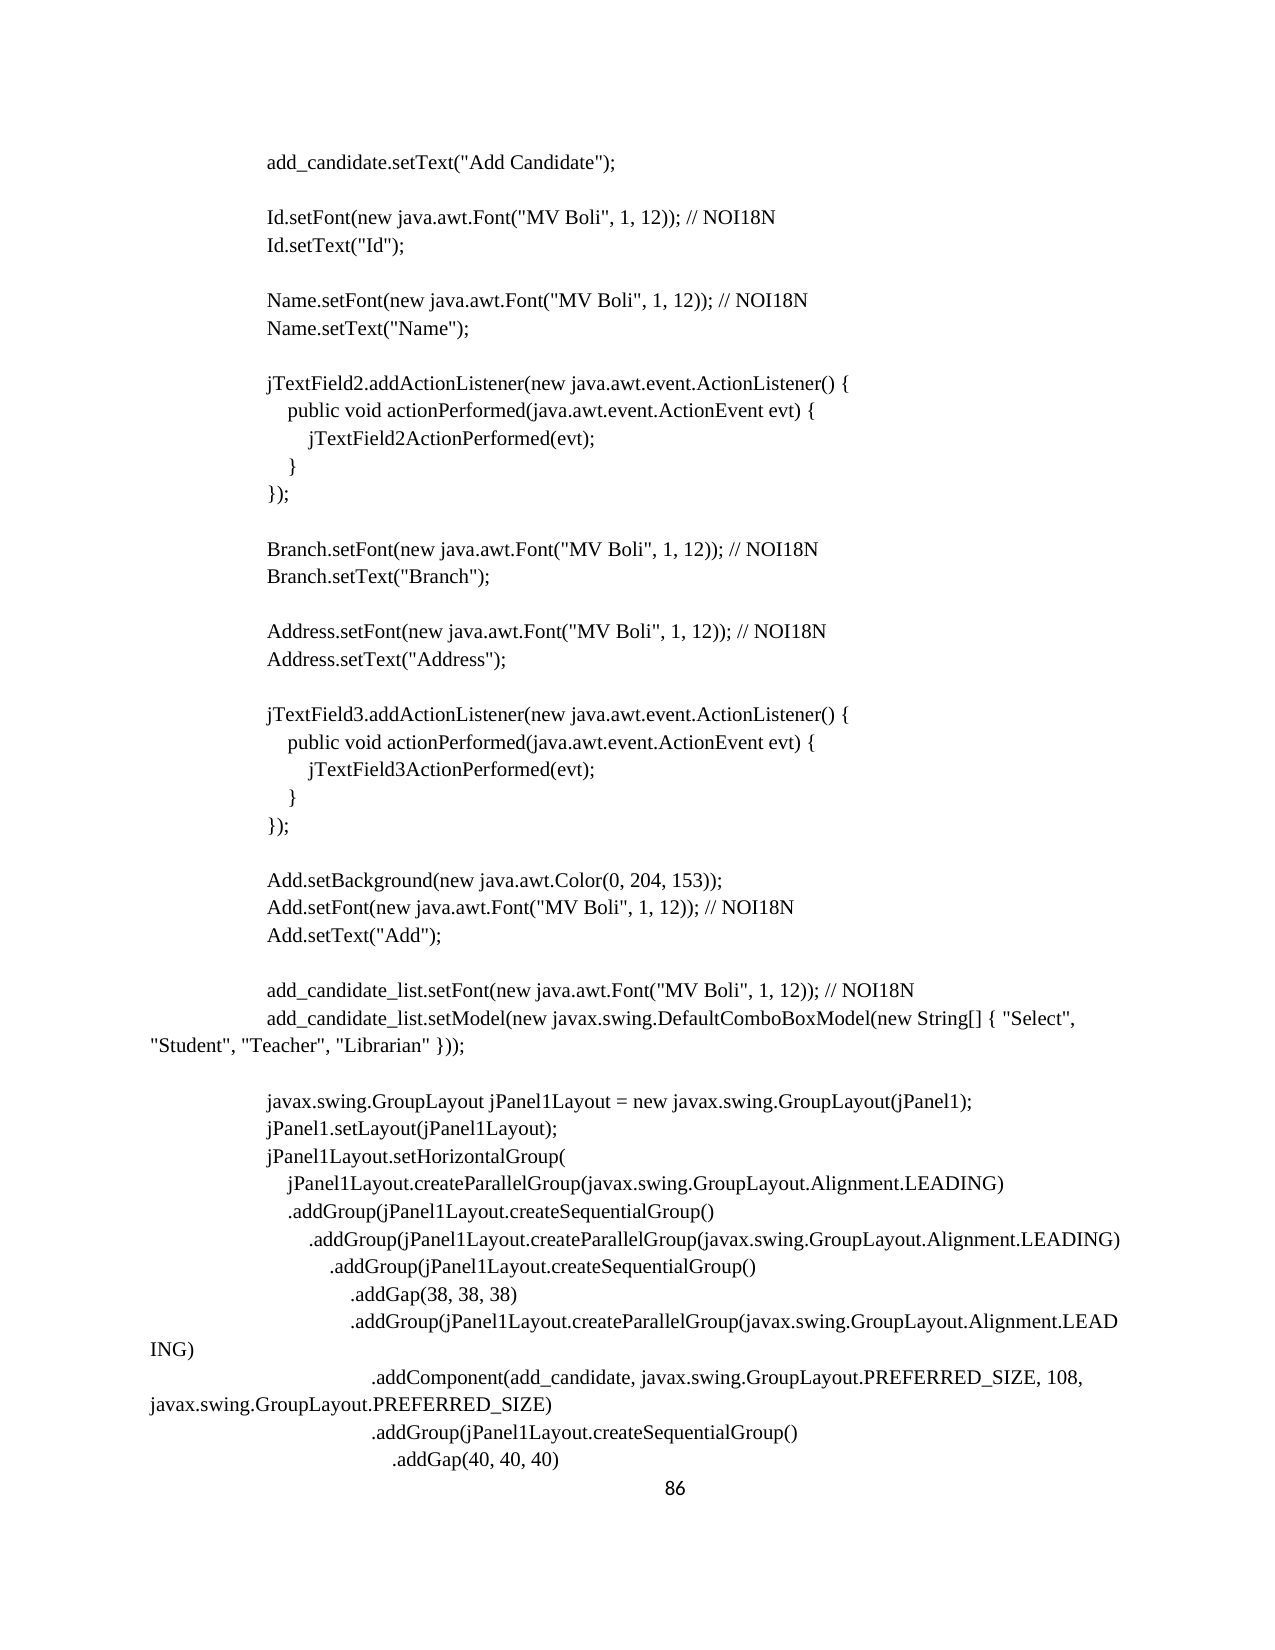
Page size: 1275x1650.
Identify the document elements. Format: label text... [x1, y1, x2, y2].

text jTextField3.addActionListener(new java.awt.event.ActionListener() { [150, 702, 1125, 726]
text Id.setFont(new java.awt.Font("MV Boli", 1, 12)); // NOI18N [150, 205, 1125, 229]
text .addGap(38, 38, 38) [150, 1282, 1125, 1306]
text public void actionPerformed(java.awt.event.ActionEvent evt) { [150, 730, 1125, 754]
text Address.setText("Address"); [150, 647, 1125, 671]
text add_candidate_list.setModel(new javax.swing.DefaultComboBoxModel(new String[] { "Select", "Student", "Teacher", "Librarian" })); [150, 1006, 1125, 1057]
text add_candidate_list.setFont(new java.awt.Font("MV Boli", 1, 12)); // NOI18N [150, 978, 1125, 1002]
text .addGroup(jPanel1Layout.createSequentialGroup() [150, 1199, 1125, 1223]
text }); [150, 481, 1125, 505]
text } [150, 785, 1125, 809]
text jTextField2ActionPerformed(evt); [150, 426, 1125, 450]
text .addGap(40, 40, 40) [150, 1447, 1125, 1471]
text Branch.setFont(new java.awt.Font("MV Boli", 1, 12)); // NOI18N [150, 536, 1125, 561]
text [150, 1420, 1125, 1444]
text jTextField2.addActionListener(new java.awt.event.ActionListener() { [150, 371, 1125, 395]
text Id.setText("Id"); [150, 233, 1125, 257]
text jPanel1.setLayout(jPanel1Layout); [150, 1116, 1125, 1140]
text .addGroup(jPanel1Layout.createParallelGroup(javax.swing.GroupLayout.Alignment.LEADING) [150, 1227, 1125, 1251]
text Name.setText("Name"); [150, 316, 1125, 340]
text .addComponent(add_candidate, javax.swing.GroupLayout.PREFERRED_SIZE, 108, javax.swing.GroupLayout.PREFERRED_SIZE) [150, 1364, 1125, 1416]
text .addGroup(jPanel1Layout.createParallelGroup(javax.swing.GroupLayout.Alignment.LEADING) [150, 1309, 1125, 1361]
text Branch.setText("Branch"); [150, 564, 1125, 588]
text add_candidate.setText("Add Candidate"); [150, 150, 1125, 174]
text Add.setFont(new java.awt.Font("MV Boli", 1, 12)); // NOI18N [150, 895, 1125, 919]
text javax.swing.GroupLayout jPanel1Layout = new javax.swing.GroupLayout(jPanel1); [150, 1088, 1125, 1113]
text Address.setFont(new java.awt.Font("MV Boli", 1, 12)); // NOI18N [150, 619, 1125, 643]
text }); [150, 812, 1125, 837]
text Add.setText("Add"); [150, 923, 1125, 947]
text Add.setBackground(new java.awt.Color(0, 204, 153)); [150, 868, 1125, 892]
text public void actionPerformed(java.awt.event.ActionEvent evt) { [150, 398, 1125, 422]
text } [150, 454, 1125, 478]
text Name.setFont(new java.awt.Font("MV Boli", 1, 12)); // NOI18N [150, 288, 1125, 312]
text jPanel1Layout.setHorizontalGroup( [150, 1144, 1125, 1168]
text jTextField3ActionPerformed(evt); [150, 757, 1125, 781]
text jPanel1Layout.createParallelGroup(javax.swing.GroupLayout.Alignment.LEADING) [150, 1171, 1125, 1195]
text .addGroup(jPanel1Layout.createSequentialGroup() [150, 1254, 1125, 1278]
